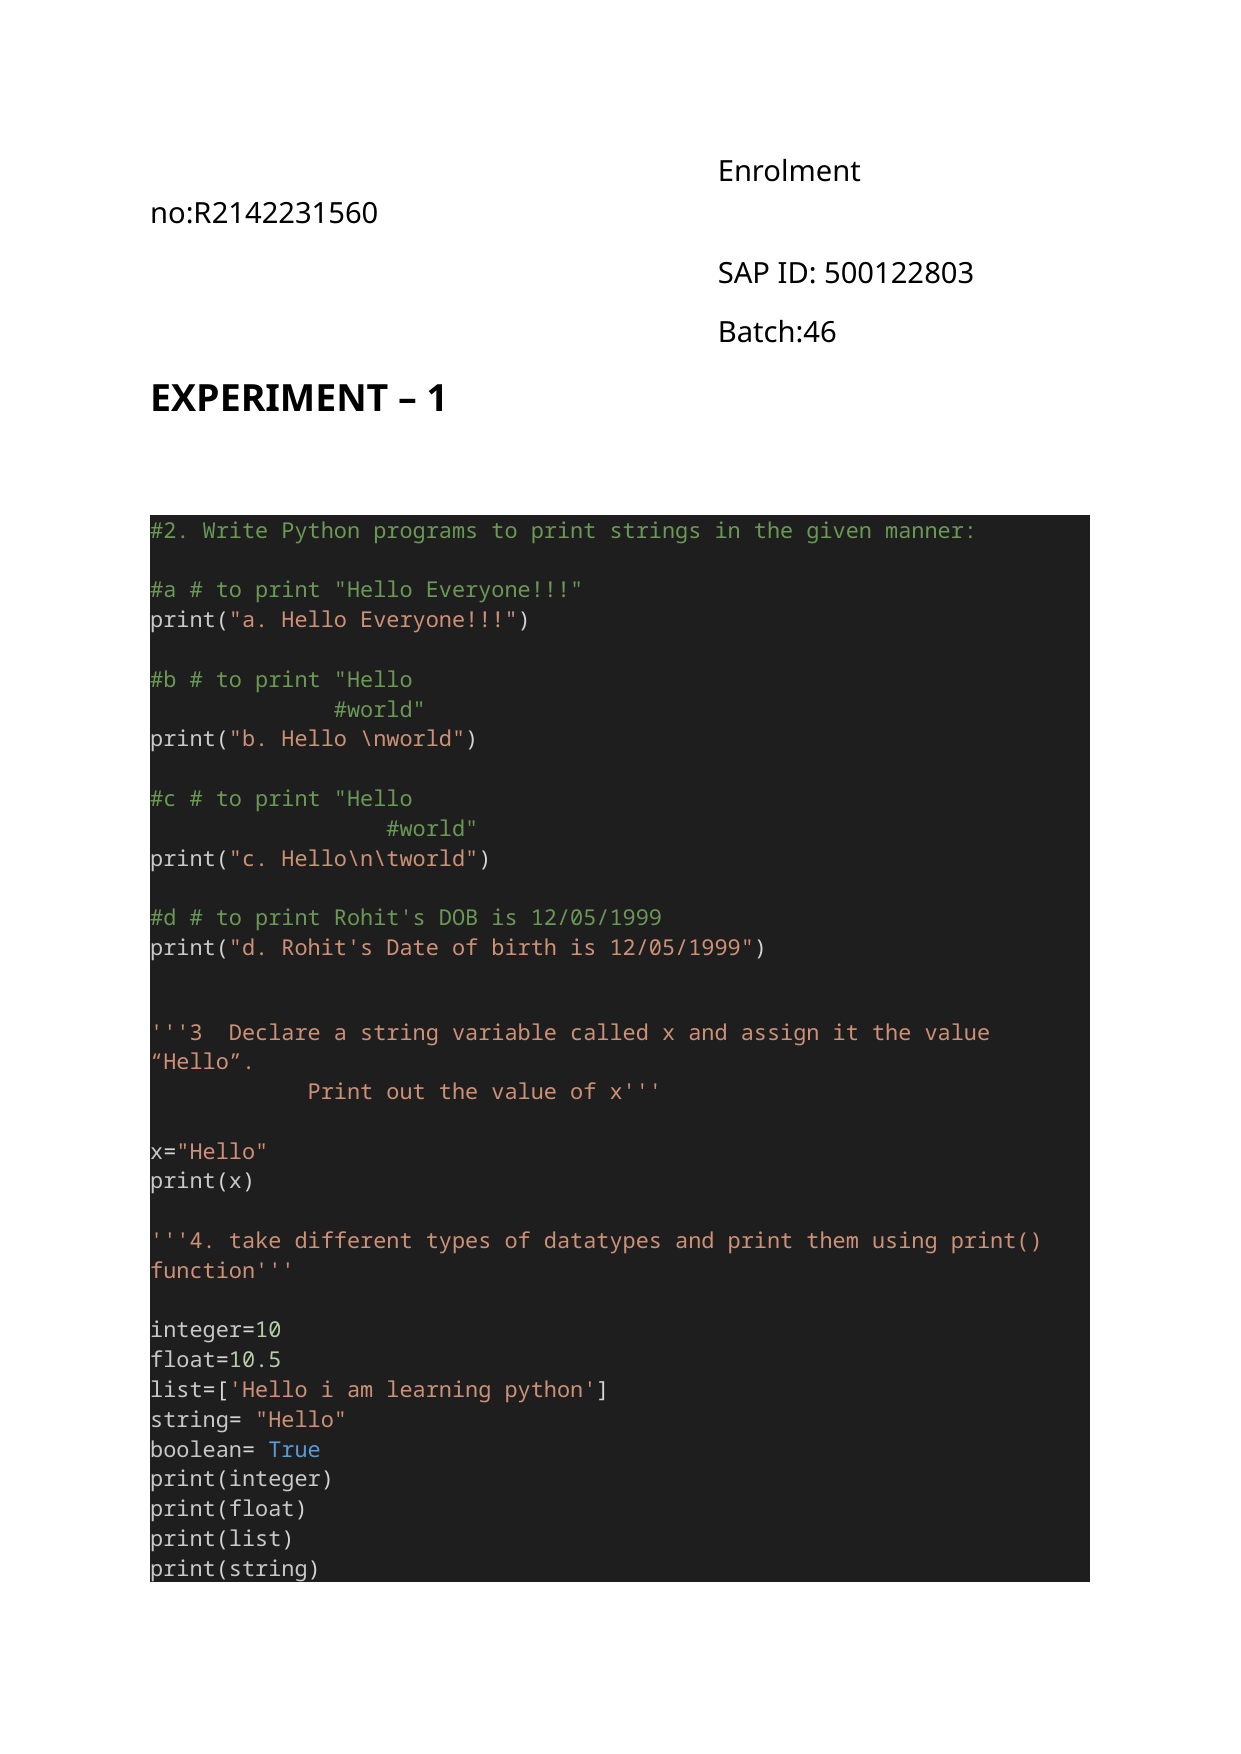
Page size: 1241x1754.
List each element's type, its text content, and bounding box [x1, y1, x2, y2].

text Enrolment no:R2142231560 [150, 150, 1090, 232]
text string= "Hello" [150, 1404, 1090, 1433]
text '''3 Declare a string variable called x and assign it the value “Hello”. [150, 1016, 1090, 1076]
text float=10.5 [150, 1344, 1090, 1374]
text print(integer) [150, 1463, 1090, 1493]
text #b # to print "Hello [150, 664, 1090, 693]
text #2. Write Python programs to print strings in the given manner: [150, 515, 1090, 544]
text #world" [150, 813, 1090, 842]
text print("a. Hello Everyone!!!") [150, 604, 1090, 634]
text print("d. Rohit's Date of birth is 12/05/1999") [150, 932, 1090, 962]
text '''4. take different types of datatypes and print them using print() function''' [150, 1225, 1090, 1284]
text list=['Hello i am learning python'] [150, 1374, 1090, 1404]
text print("c. Hello\n\tworld") [150, 842, 1090, 872]
text print("b. Hello \nworld") [150, 723, 1090, 753]
text Print out the value of x''' [150, 1076, 1090, 1106]
text Batch:46 [150, 312, 1090, 351]
text #a # to print "Hello Everyone!!!" [150, 574, 1090, 604]
text integer=10 [150, 1314, 1090, 1344]
text #world" [150, 693, 1090, 723]
text print(string) [150, 1553, 1090, 1582]
text #c # to print "Hello [150, 783, 1090, 813]
text print(list) [150, 1523, 1090, 1553]
text EXPERIMENT – 1 [150, 371, 1090, 422]
text #d # to print Rohit's DOB is 12/05/1999 [150, 902, 1090, 932]
text boolean= True [150, 1433, 1090, 1463]
text print(x) [150, 1165, 1090, 1195]
text SAP ID: 500122803 [150, 252, 1090, 292]
text print(float) [150, 1493, 1090, 1523]
text x="Hello" [150, 1136, 1090, 1165]
